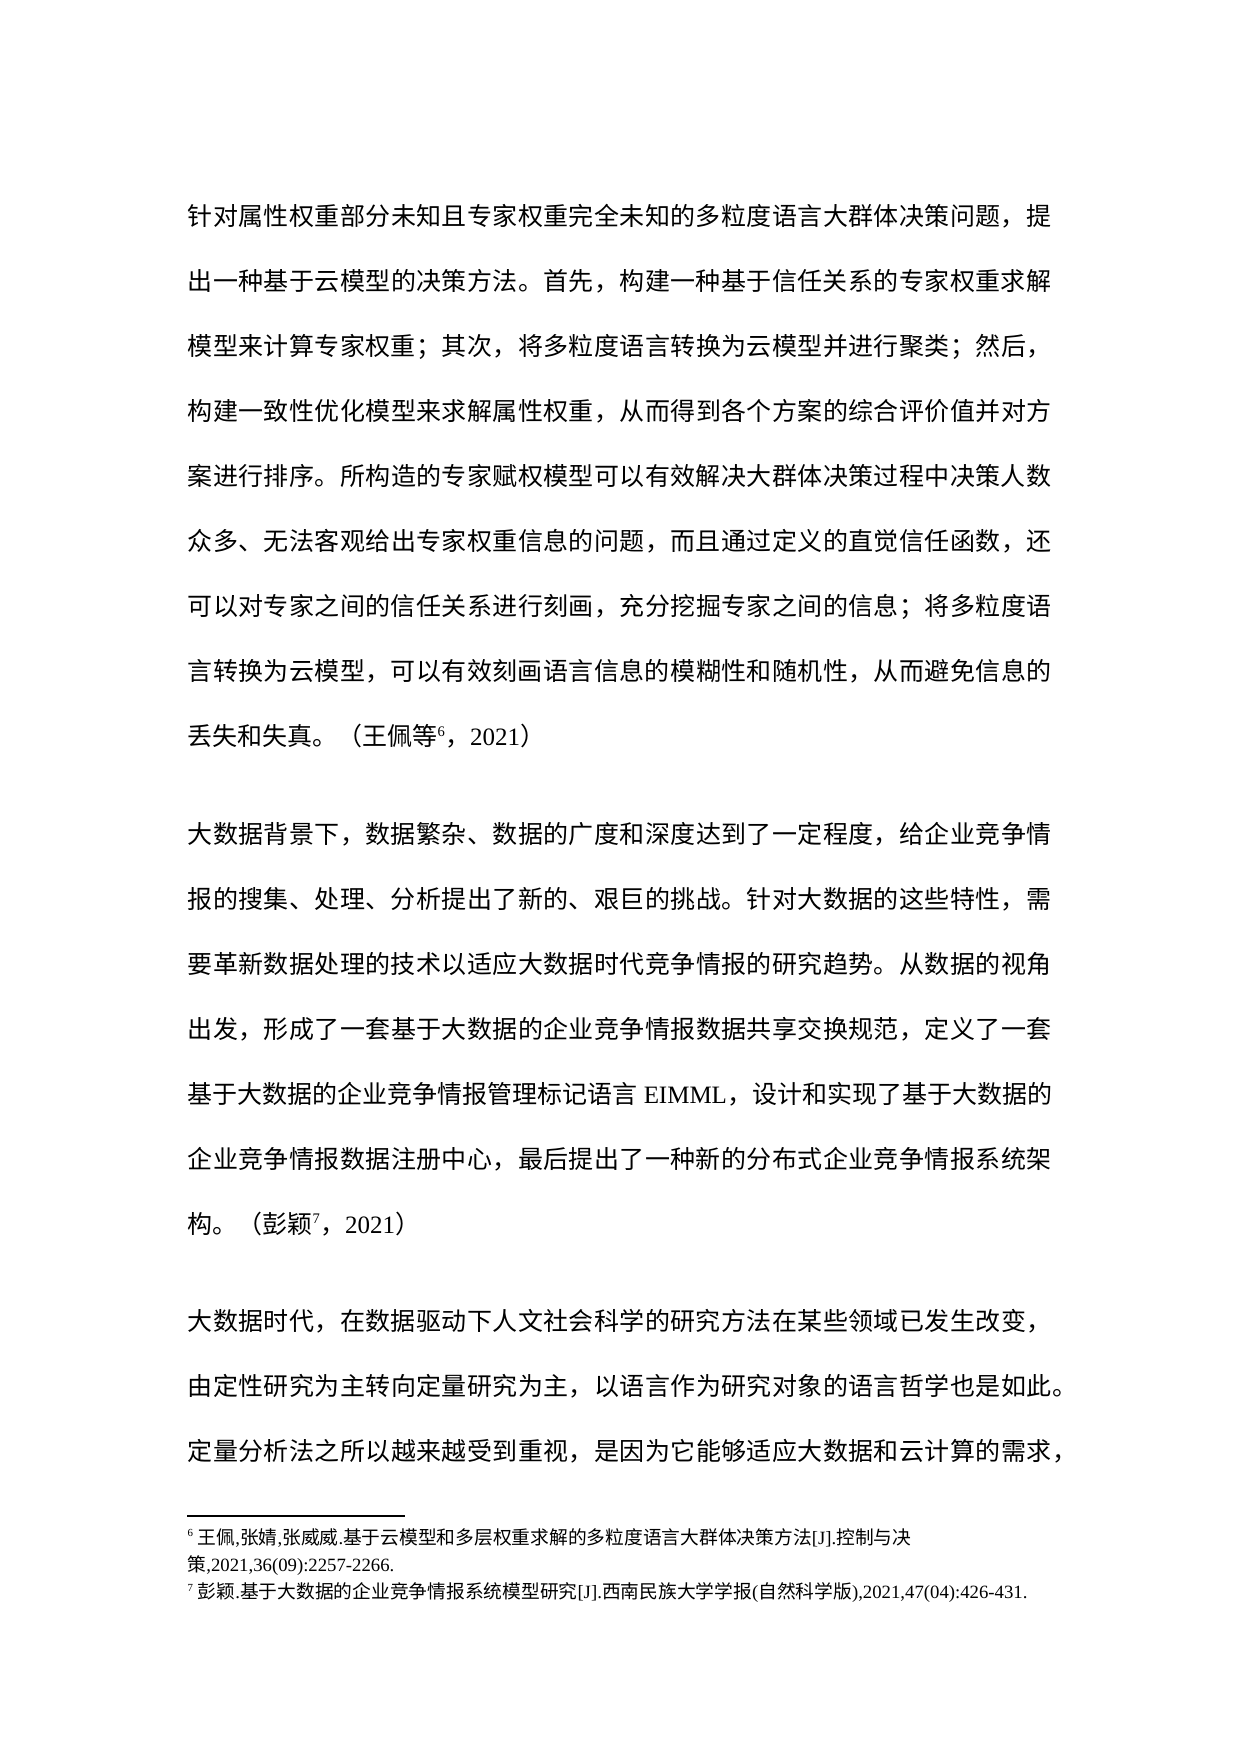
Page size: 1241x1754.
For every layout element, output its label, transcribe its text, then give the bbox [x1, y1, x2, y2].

text 大数据背景下，数据繁杂、数据的广度和深度达到了一定程度，给企业竞争情报的搜集、处理、分析提出了新的、艰巨的挑战。针对大数据的这些特性，需要革新数据处理的技术以适应大数据时代竞争情报的研究趋势。从数据的视角出发，形成了一套基于大数据的企业竞争情报数据共享交换规范，定义了一套基于大数据的企业竞争情报管理标记语言EIMML，设计和实现了基于大数据的企业竞争情报数据注册中心，最后提出了一种新的分布式企业竞争情报系统架构。（彭颖，2021） [187, 800, 1053, 1255]
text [187, 1287, 1053, 1482]
text 针对属性权重部分未知且专家权重完全未知的多粒度语言大群体决策问题，提出一种基于云模型的决策方法。首先，构建一种基于信任关系的专家权重求解模型来计算专家权重；其次，将多粒度语言转换为云模型并进行聚类；然后，构建一致性优化模型来求解属性权重，从而得到各个方案的综合评价值并对方案进行排序。所构造的专家赋权模型可以有效解决大群体决策过程中决策人数众多、无法客观给出专家权重信息的问题，而且通过定义的直觉信任函数，还可以对专家之间的信任关系进行刻画，充分挖掘专家之间的信息；将多粒度语言转换为云模型，可以有效刻画语言信息的模糊性和随机性，从而避免信息的丢失和失真。（王佩等，2021） [187, 182, 1053, 767]
